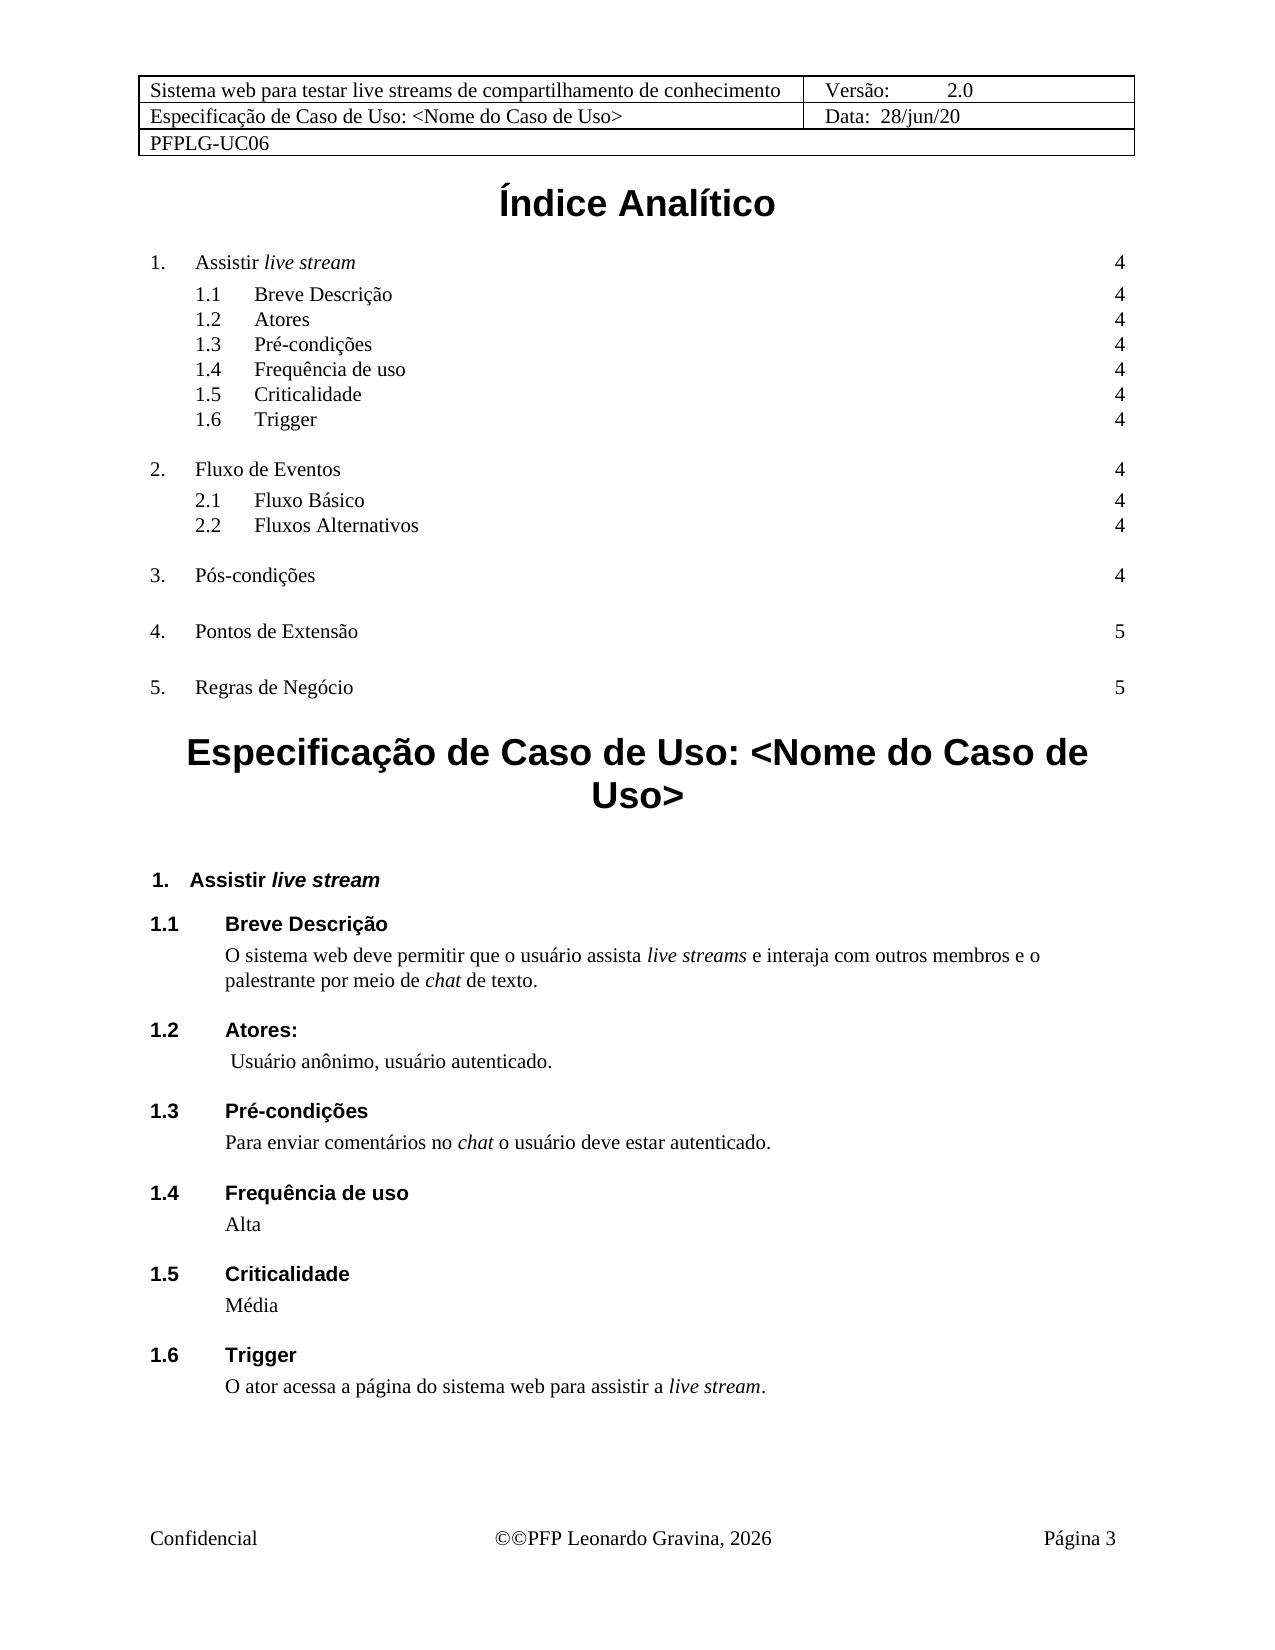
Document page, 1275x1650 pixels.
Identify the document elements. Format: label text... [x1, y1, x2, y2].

text 1.4 Frequência de uso 4 [195, 356, 1050, 381]
text 1. Assistir live stream 4 [150, 249, 1050, 274]
text Usuário anônimo, usuário autenticado. [225, 1048, 1125, 1073]
title Índice Analítico [150, 181, 1125, 224]
subtitle Atores: [150, 1017, 1125, 1042]
subtitle Frequência de uso [150, 1179, 1125, 1204]
text 1.2 Atores 4 [195, 306, 1050, 331]
text 1.3 Pré-condições 4 [195, 331, 1050, 356]
subtitle Criticalidade [150, 1261, 1125, 1286]
text 5. Regras de Negócio 5 [150, 674, 1050, 699]
text Alta [225, 1211, 1125, 1236]
title Especificação de Caso de Uso: Assistir live stream [150, 731, 1125, 817]
text 1.1 Breve Descrição 4 [195, 281, 1050, 306]
text 4. Pontos de Extensão 5 [150, 618, 1050, 643]
text O ator acessa a página do sistema web para assistir a live stream. [225, 1373, 1125, 1398]
text 2.2 Fluxos Alternativos 4 [195, 512, 1050, 537]
text Para enviar comentários no chat o usuário deve estar autenticado. [225, 1129, 1125, 1154]
text 1.6 Trigger 4 [195, 406, 1050, 431]
text 2.1 Fluxo Básico 4 [195, 487, 1050, 512]
subtitle Pré-condições [150, 1098, 1125, 1123]
text O sistema web deve permitir que o usuário assista live streams e interaja com outros membros e o palestrante por meio de chat de texto. [225, 942, 1125, 992]
text 2. Fluxo de Eventos 4 [150, 456, 1050, 481]
subtitle Breve Descrição [150, 911, 1125, 936]
subtitle Assistir live stream [152, 867, 1125, 892]
subtitle Trigger [150, 1342, 1125, 1367]
text 3. Pós-condições 4 [150, 562, 1050, 587]
text Média [225, 1292, 1125, 1317]
text 1.5 Criticalidade 4 [195, 381, 1050, 406]
